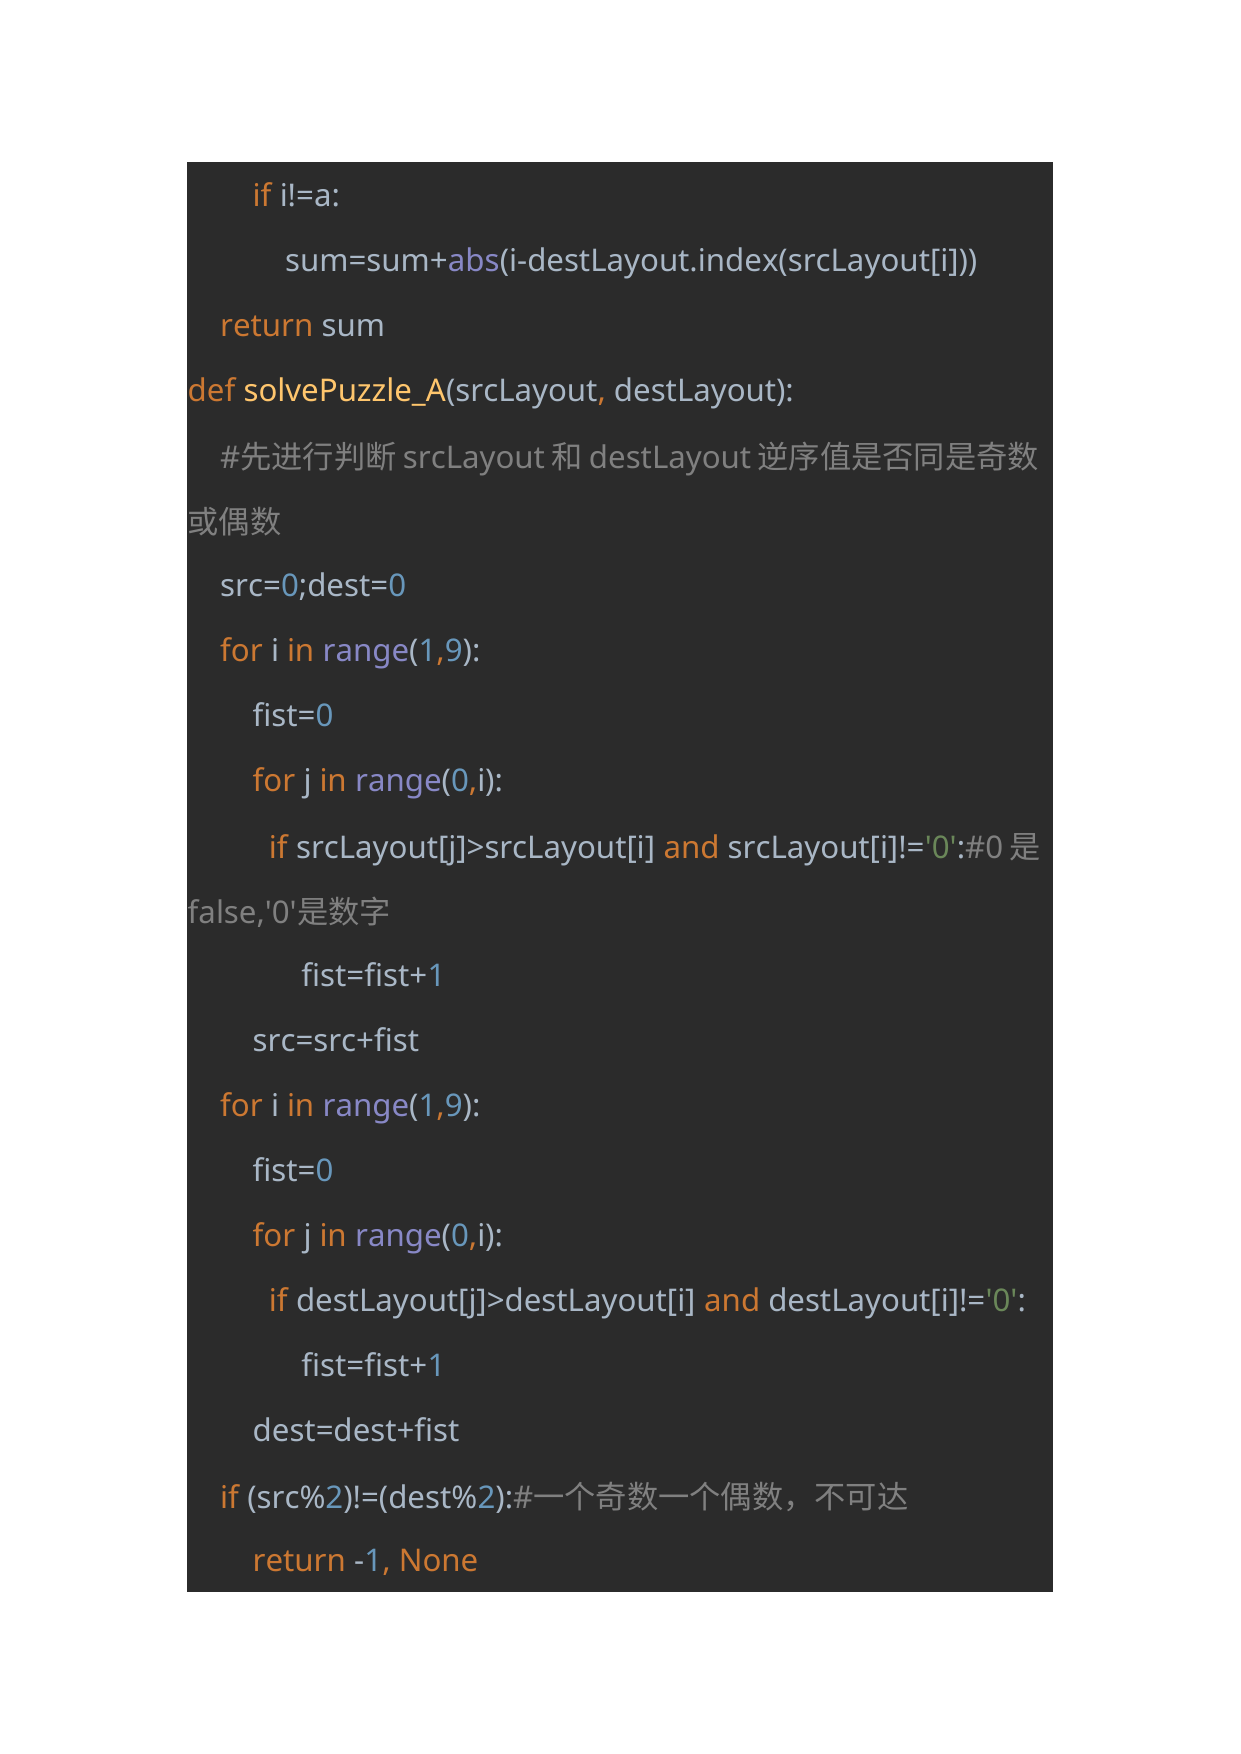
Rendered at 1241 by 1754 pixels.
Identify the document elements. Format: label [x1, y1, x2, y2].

text [187, 162, 1053, 1592]
